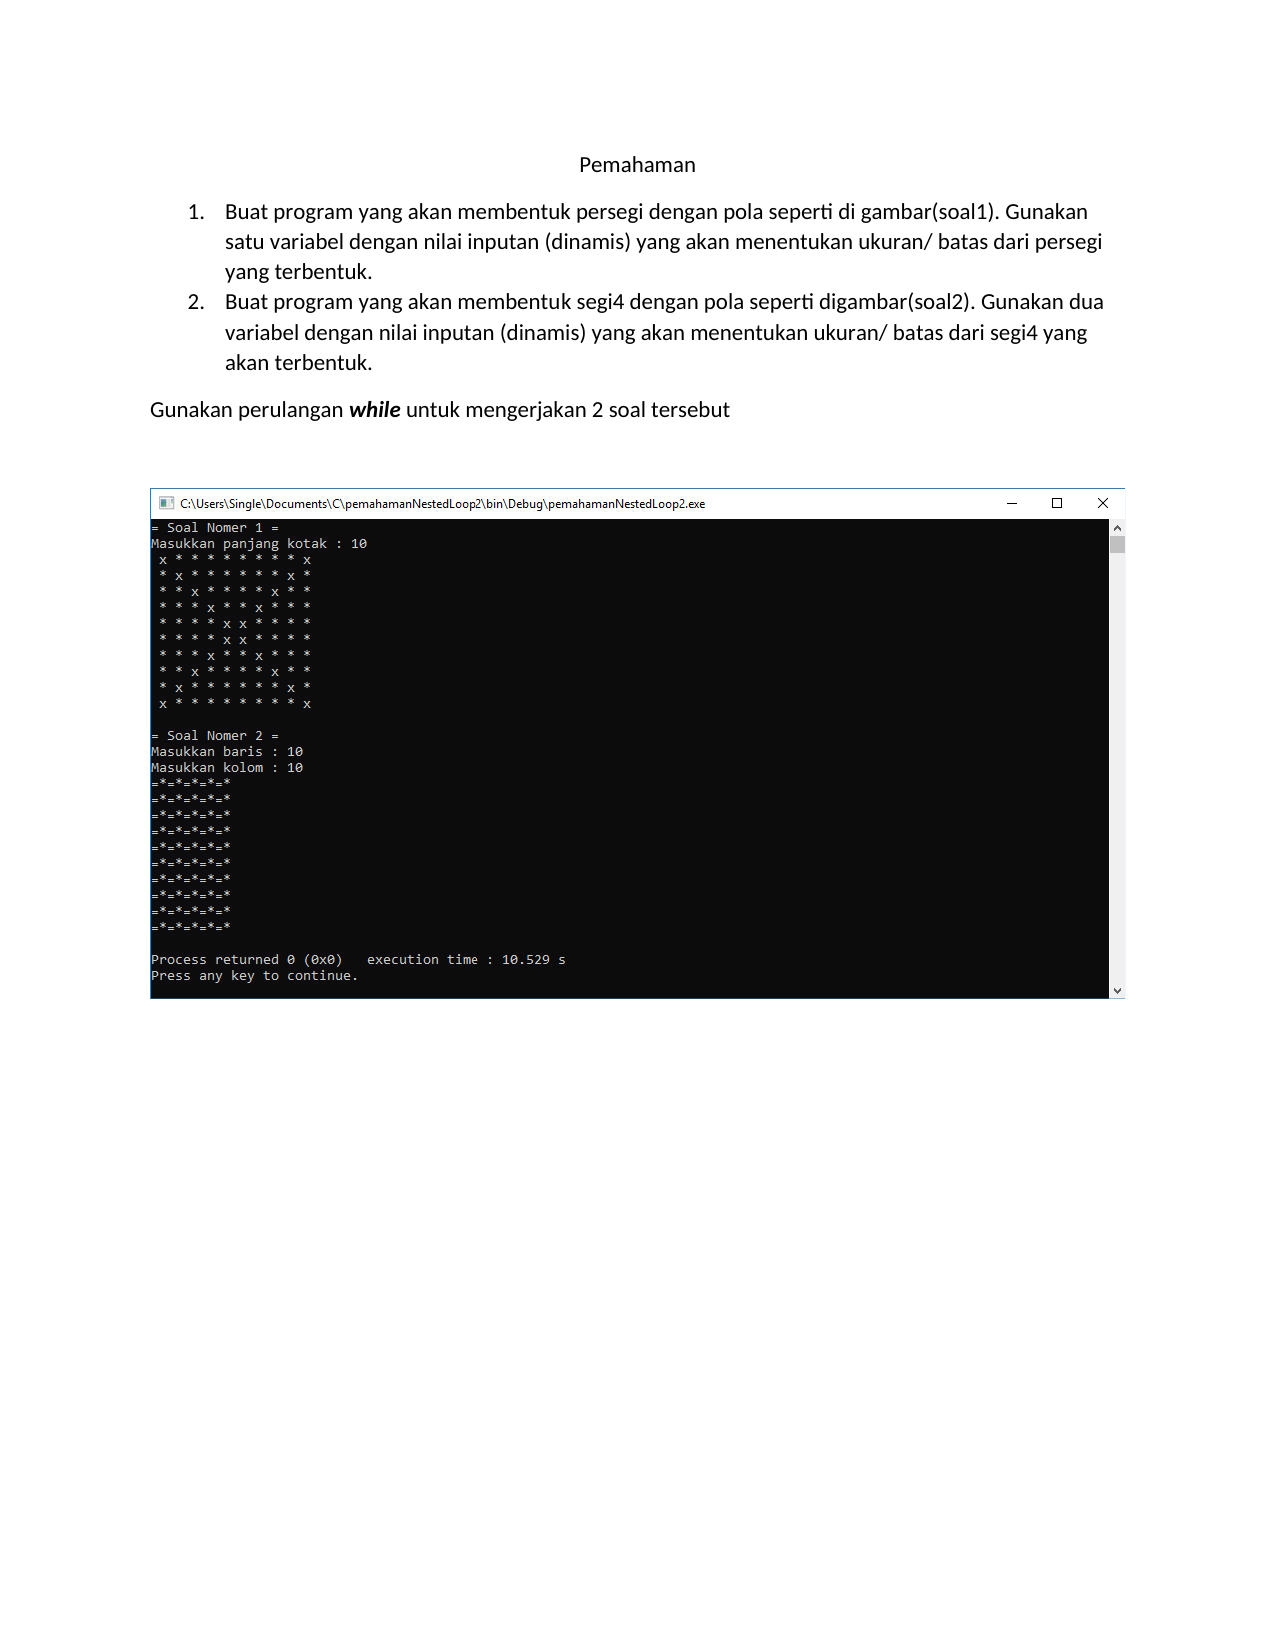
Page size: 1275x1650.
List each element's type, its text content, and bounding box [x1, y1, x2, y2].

picture [150, 488, 1125, 999]
text Gunakan perulangan while untuk mengerjakan 2 soal tersebut [150, 395, 1125, 423]
list Buat program yang akan membentuk persegi dengan pola seperti di gambar(soal1). Gunakan satu variabel dengan nilai inputan (dinamis) yang akan menentukan ukuran/ batas dari persegi yang terbentuk. [187, 197, 1125, 285]
list Buat program yang akan membentuk segi4 dengan pola seperti digambar(soal2). Gunakan dua variabel dengan nilai inputan (dinamis) yang akan menentukan ukuran/ batas dari segi4 yang akan terbentuk. [187, 287, 1125, 376]
text Pemahaman [150, 150, 1125, 178]
